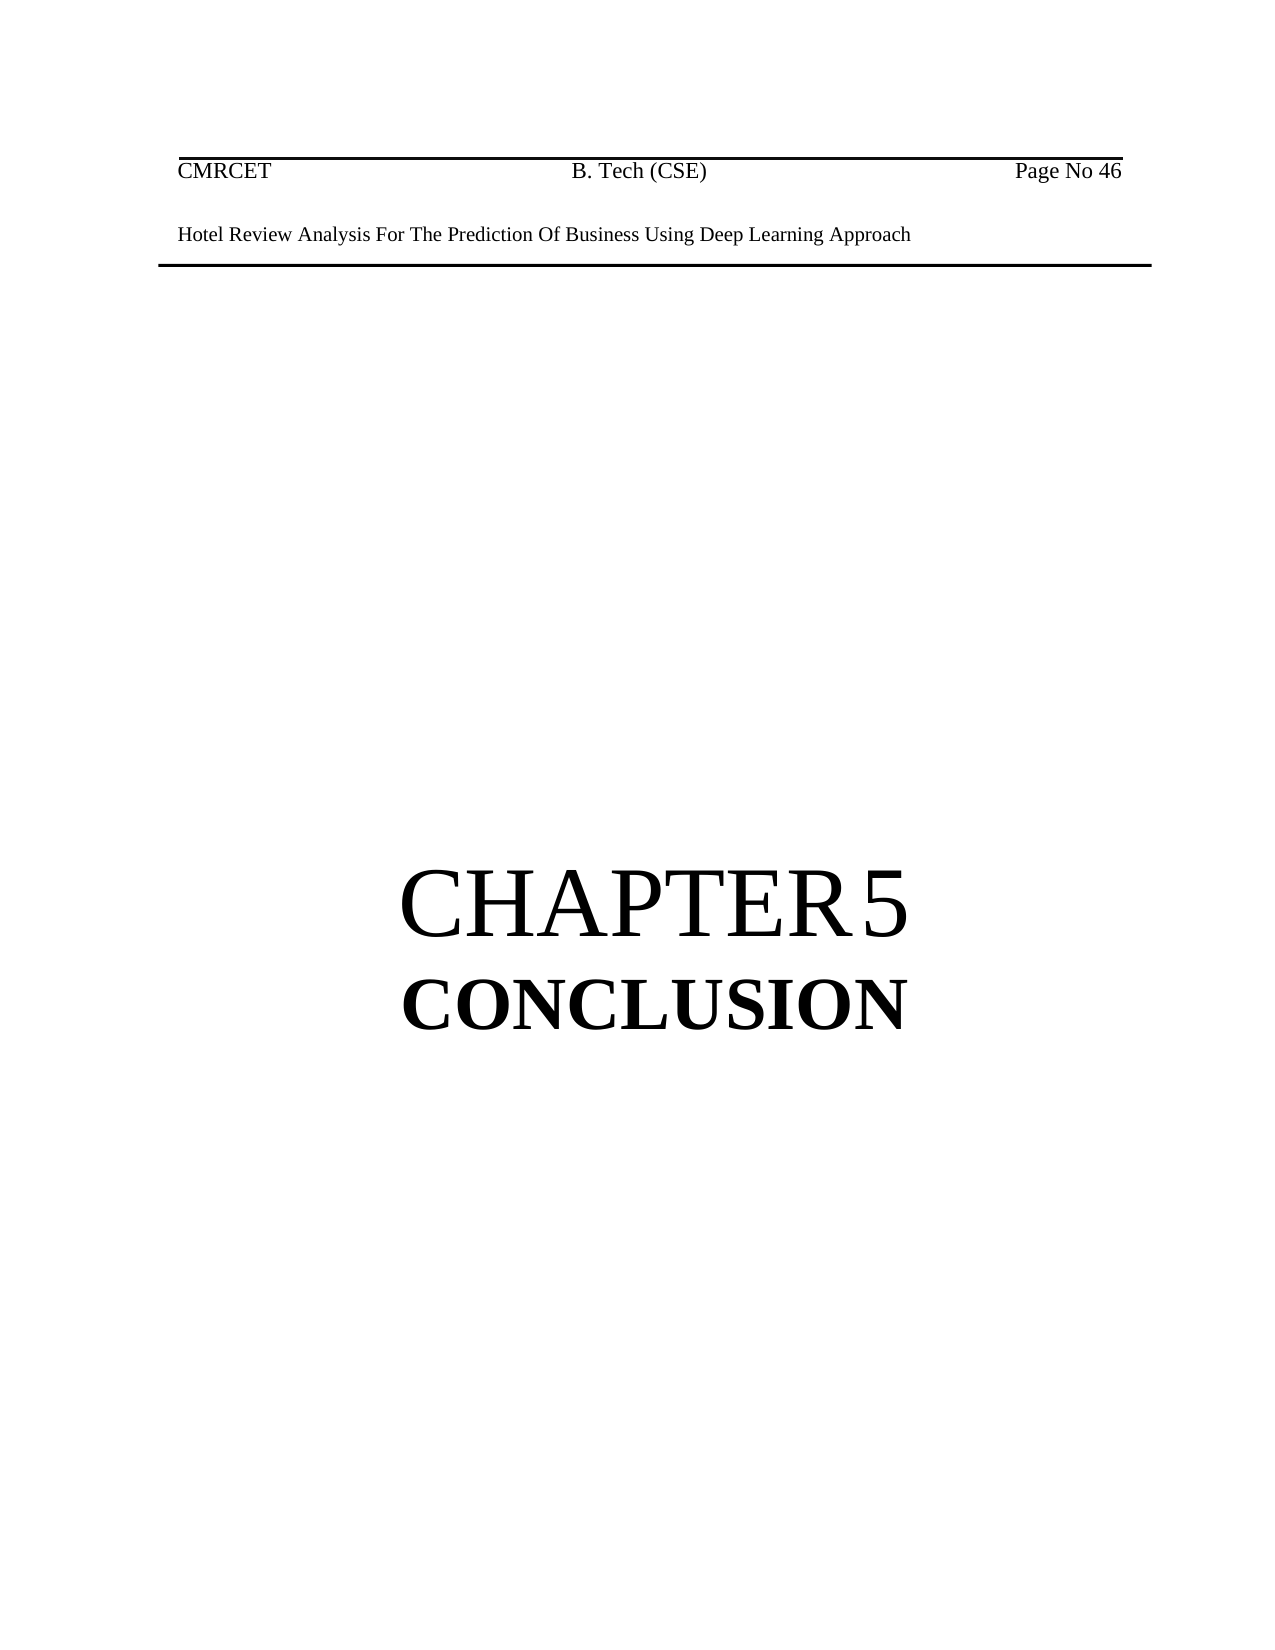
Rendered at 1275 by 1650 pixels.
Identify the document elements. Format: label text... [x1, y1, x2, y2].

text CONCLUSION [340, 959, 968, 1046]
text CMRCET B. Tech (CSE) Page No 46 [177, 158, 1125, 184]
text Hotel Review Analysis For The Prediction Of Business Using Deep Learning Approach [177, 222, 1125, 246]
text CHAPTER 5 [340, 845, 968, 959]
